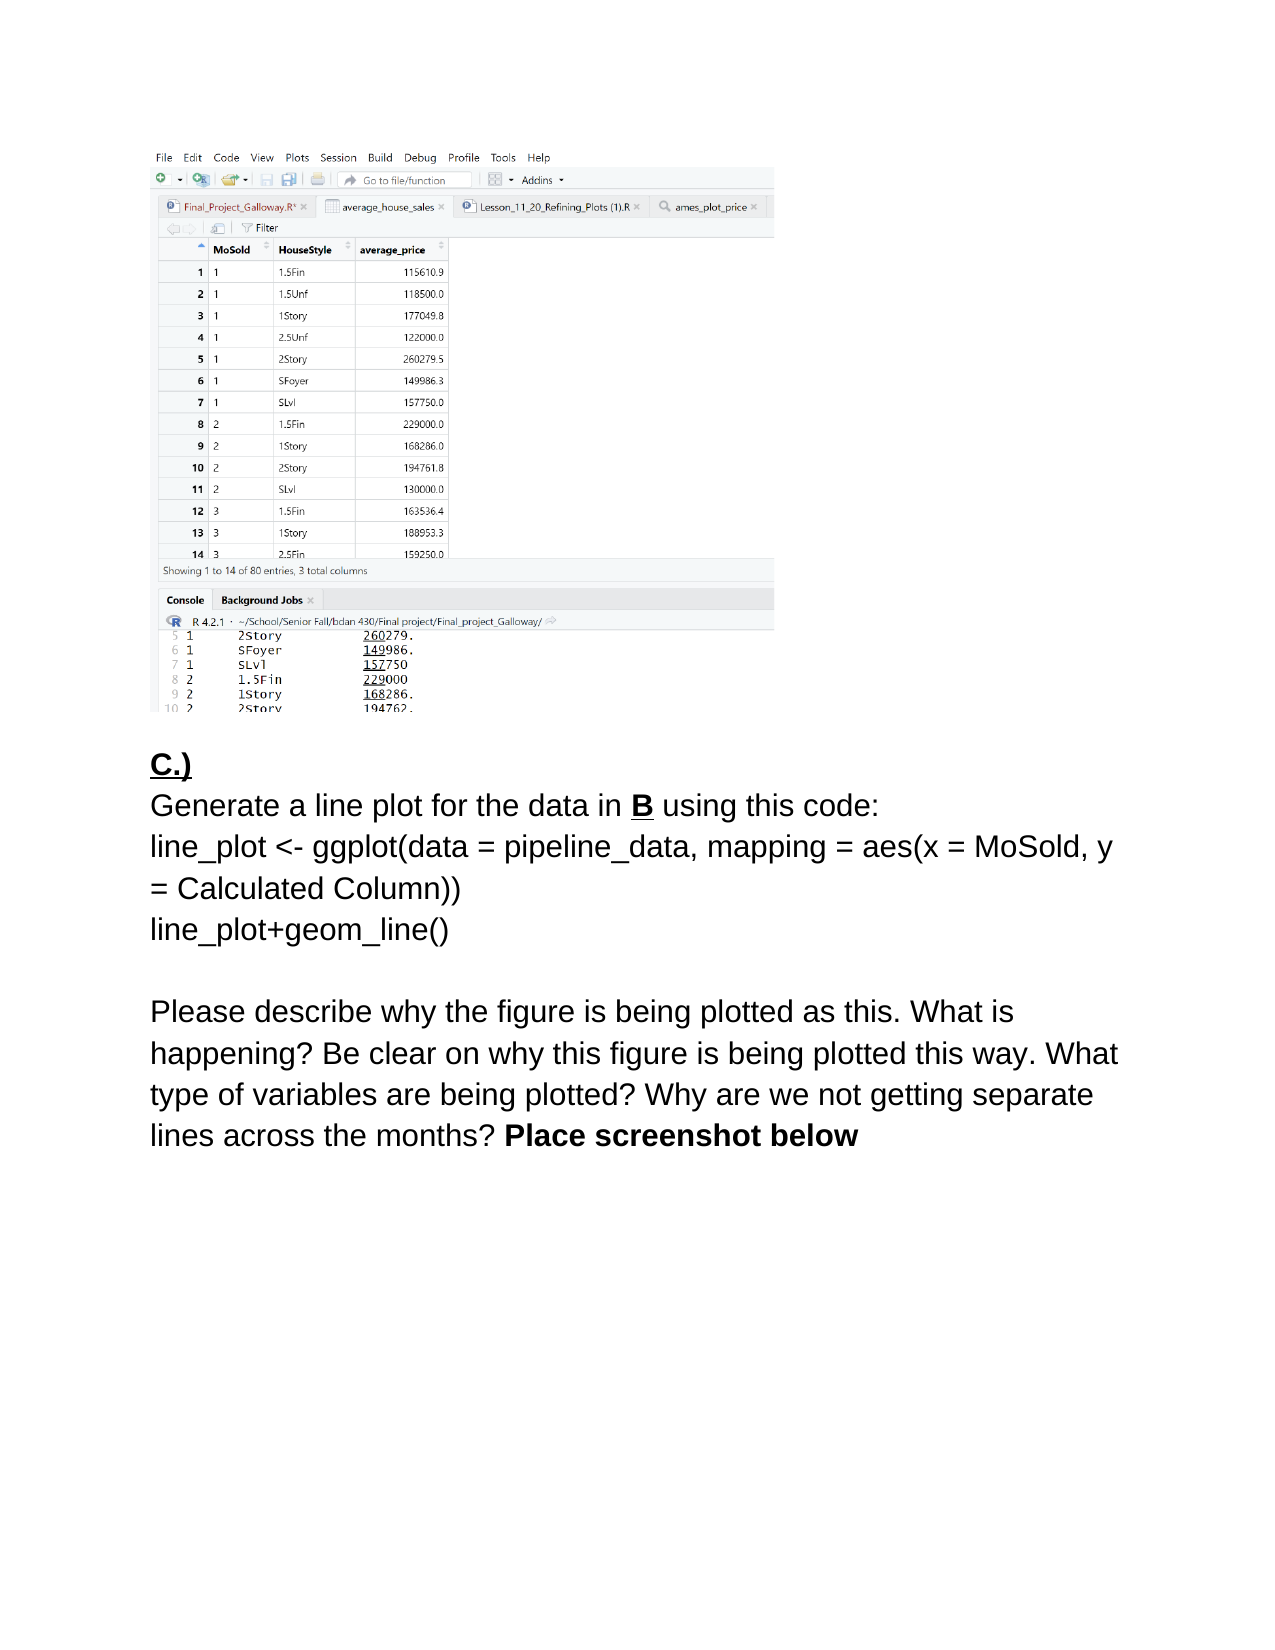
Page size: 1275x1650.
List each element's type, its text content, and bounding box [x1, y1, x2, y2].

picture [150, 150, 775, 712]
text line_plot <- ggplot(data = pipeline_data, mapping = aes(x = MoSold, y = Calculated Column)) [150, 828, 1125, 906]
text line_plot+geom_line() [150, 911, 1125, 947]
text Please describe why the figure is being plotted as this. What is happening? Be clear on why this figure is being plotted this way. What type of variables are being plotted? Why are we not getting separate lines across the months? Place screenshot below [150, 993, 1125, 1153]
text C.) [150, 746, 1125, 782]
text Generate a line plot for the data in B using this code: [150, 787, 1125, 823]
